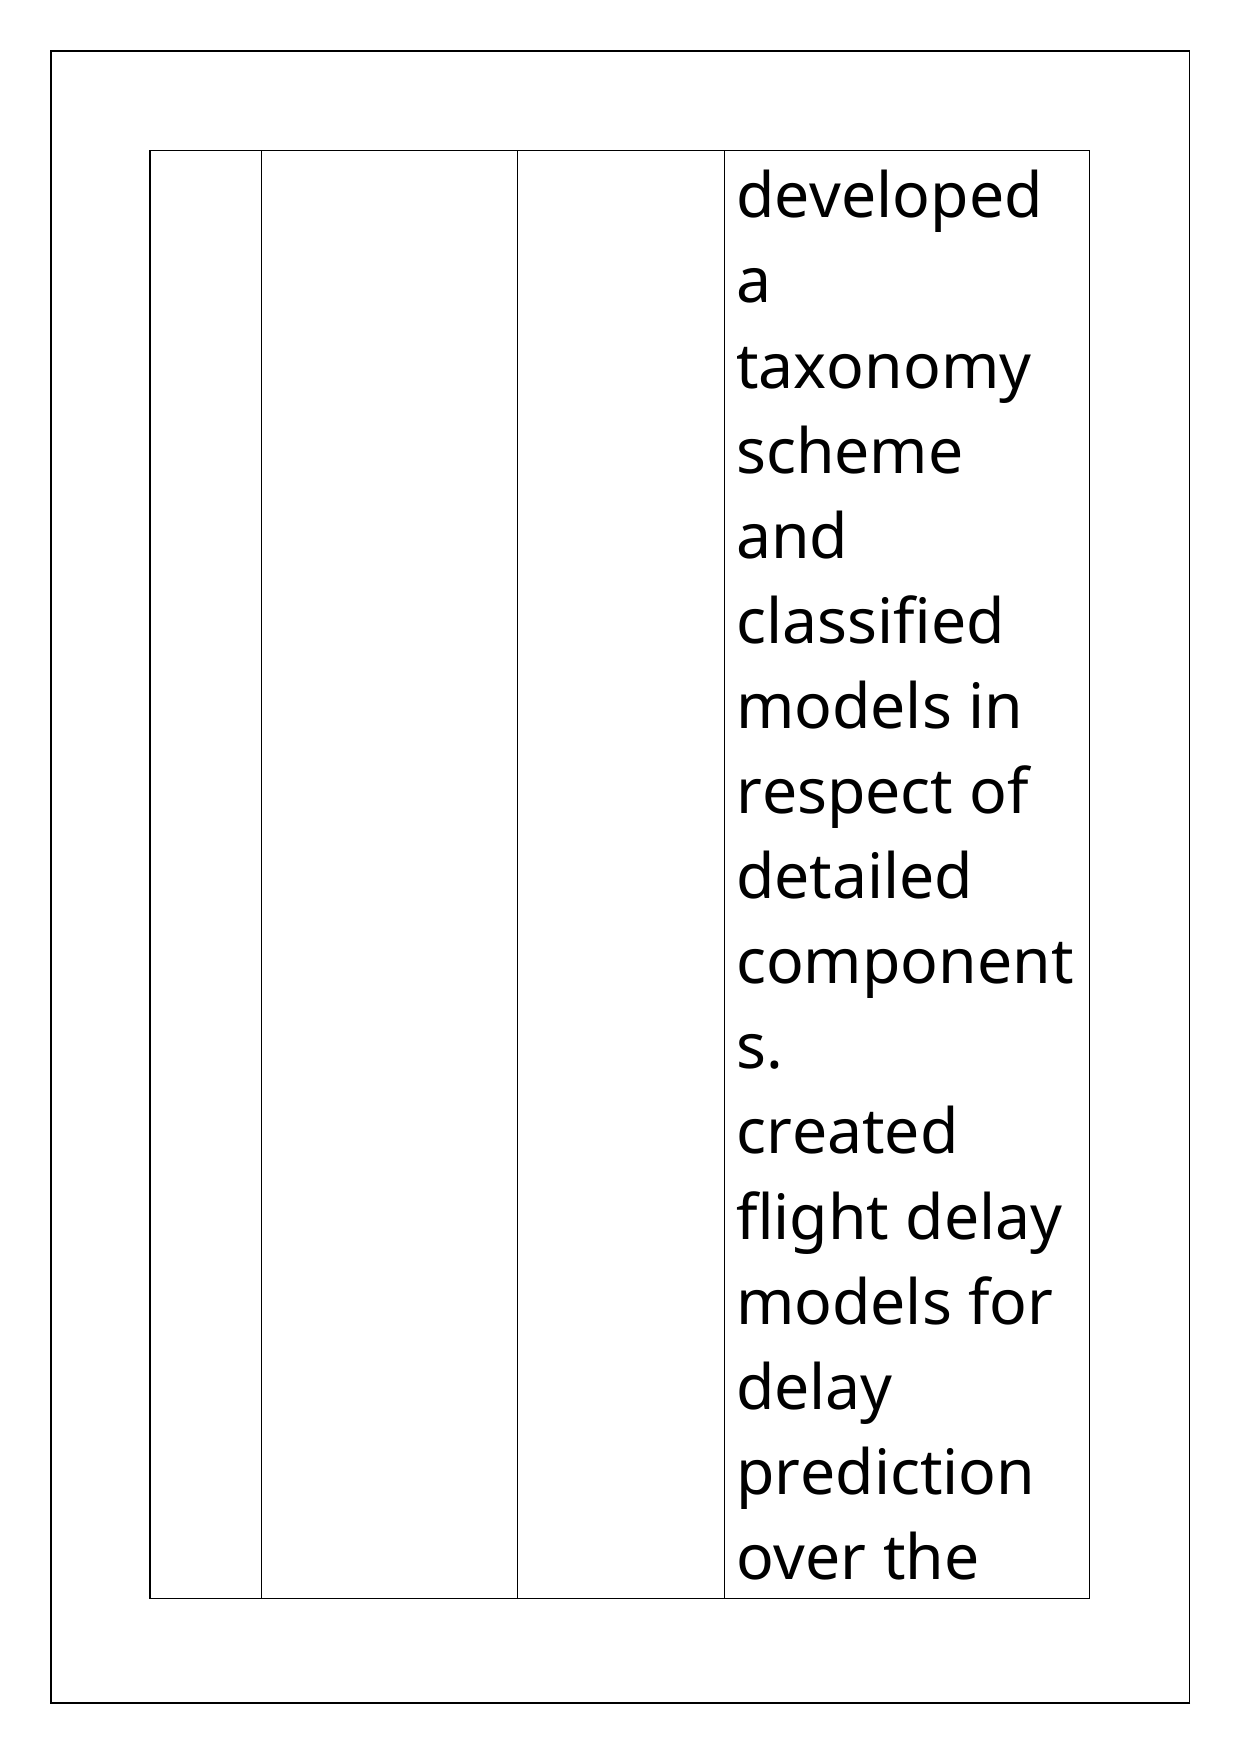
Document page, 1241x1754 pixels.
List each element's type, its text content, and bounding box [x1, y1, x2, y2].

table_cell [262, 151, 517, 1598]
table_cell 4 [151, 151, 261, 1598]
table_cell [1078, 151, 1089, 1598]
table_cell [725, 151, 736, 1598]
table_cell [518, 151, 724, 1598]
